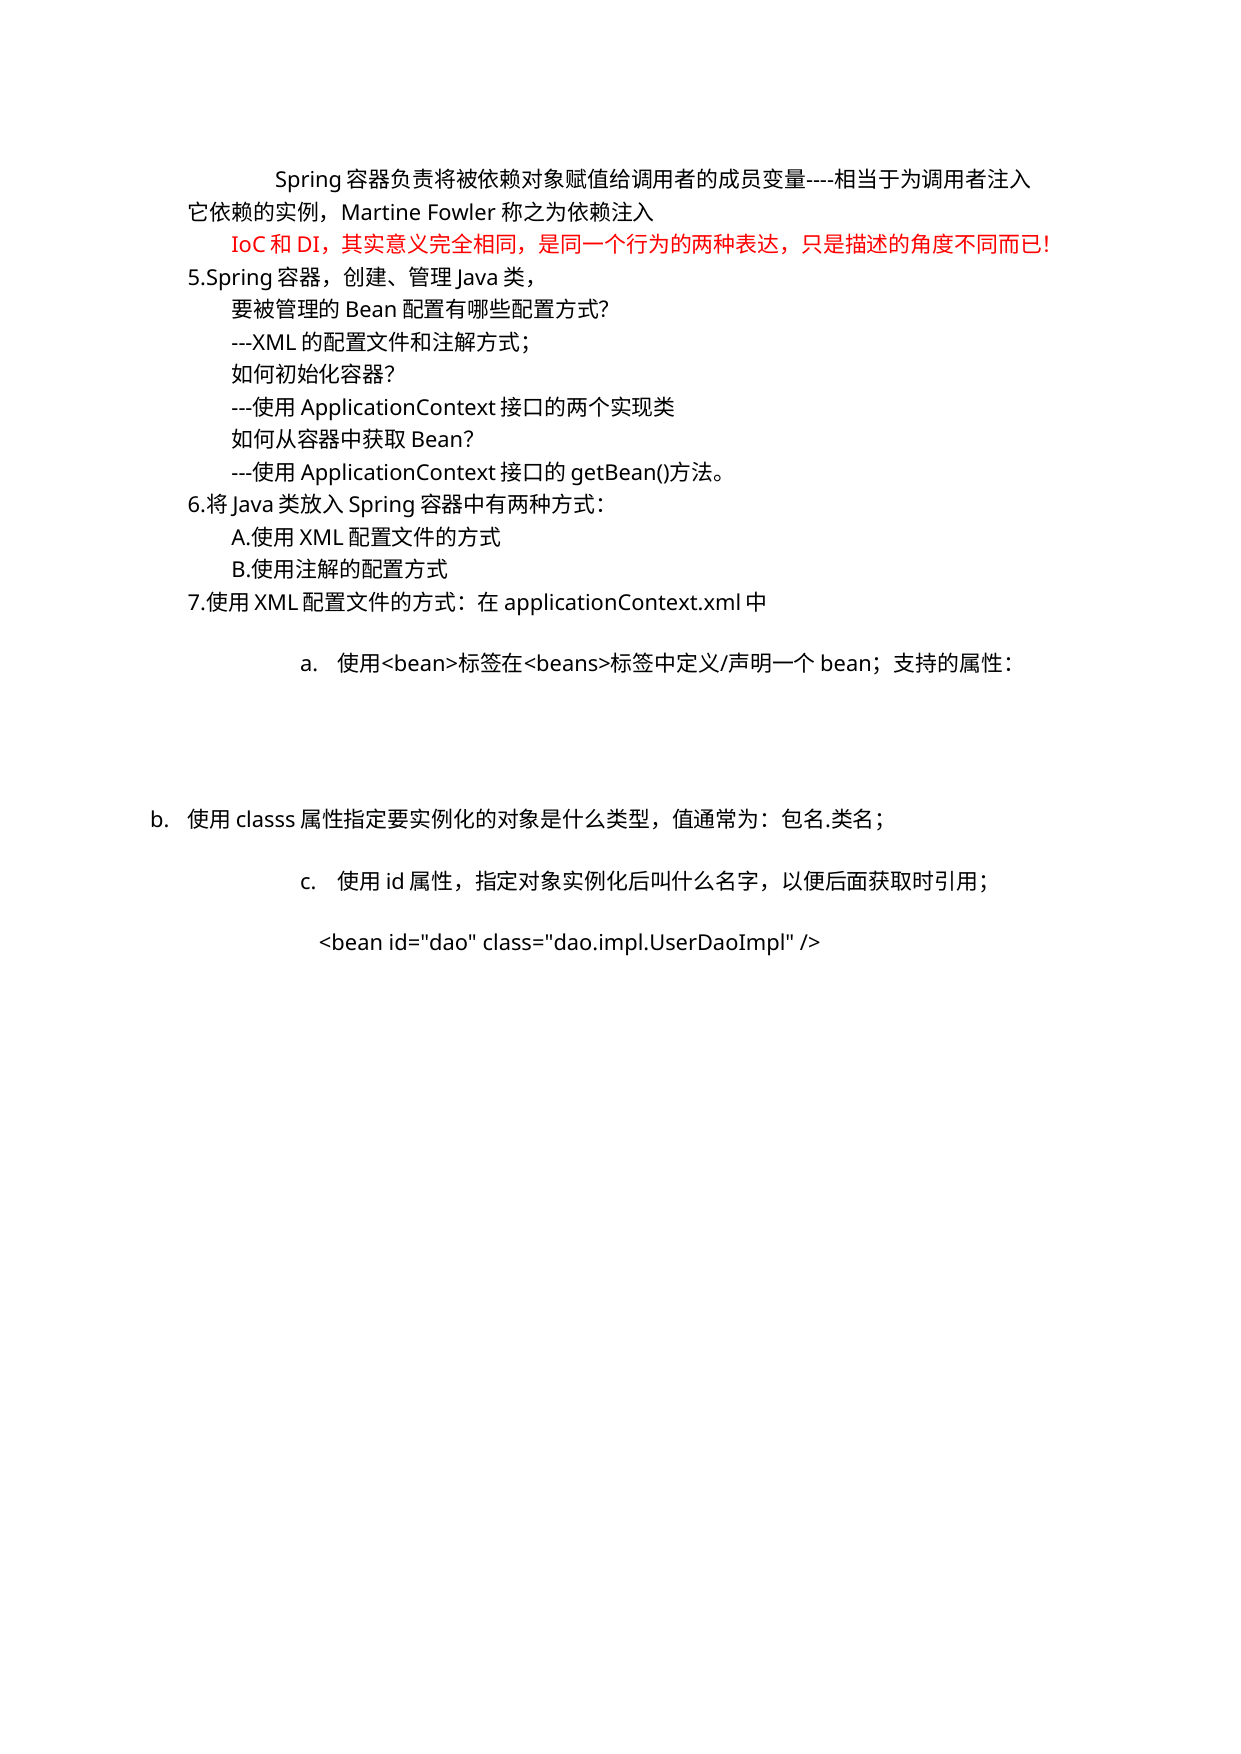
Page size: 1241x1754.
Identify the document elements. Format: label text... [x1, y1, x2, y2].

text 6.将Java类放入Spring容器中有两种方式： [187, 487, 1053, 519]
text B.使用注解的配置方式 [187, 552, 1053, 584]
text ---XML的配置文件和注解方式； [187, 324, 1053, 357]
text 要被管理的Bean配置有哪些配置方式？ [187, 292, 1053, 324]
text ---使用ApplicationContext接口的两个实现类 [187, 389, 1053, 422]
list 使用<bean>标签在<beans>标签中定义/声明一个bean；支持的属性： [300, 646, 1053, 679]
text 7.使用XML配置文件的方式：在applicationContext.xml中 [187, 584, 1053, 617]
list 使用classs属性指定要实例化的对象是什么类型，值通常为：包名.类名； [150, 802, 1053, 834]
text 5.Spring容器，创建、管理Java类， [187, 259, 1053, 292]
text IoC和DI，其实意义完全相同，是同一个行为的两种表达，只是描述的角度不同而已！ [187, 227, 1053, 259]
text ---使用ApplicationContext接口的getBean()方法。 [187, 454, 1053, 487]
text A.使用XML配置文件的方式 [187, 519, 1053, 552]
text 如何从容器中获取Bean？ [187, 422, 1053, 454]
text 如何初始化容器？ [187, 357, 1053, 389]
list 使用id属性，指定对象实例化后叫什么名字，以便后面获取时引用； [300, 864, 1053, 896]
text Spring容器负责将被依赖对象赋值给调用者的成员变量----相当于为调用者注入它依赖的实例，Martine Fowler 称之为依赖注入 [187, 162, 1053, 227]
text <bean id="dao" class="dao.impl.UserDaoImpl" /> [187, 925, 1053, 958]
